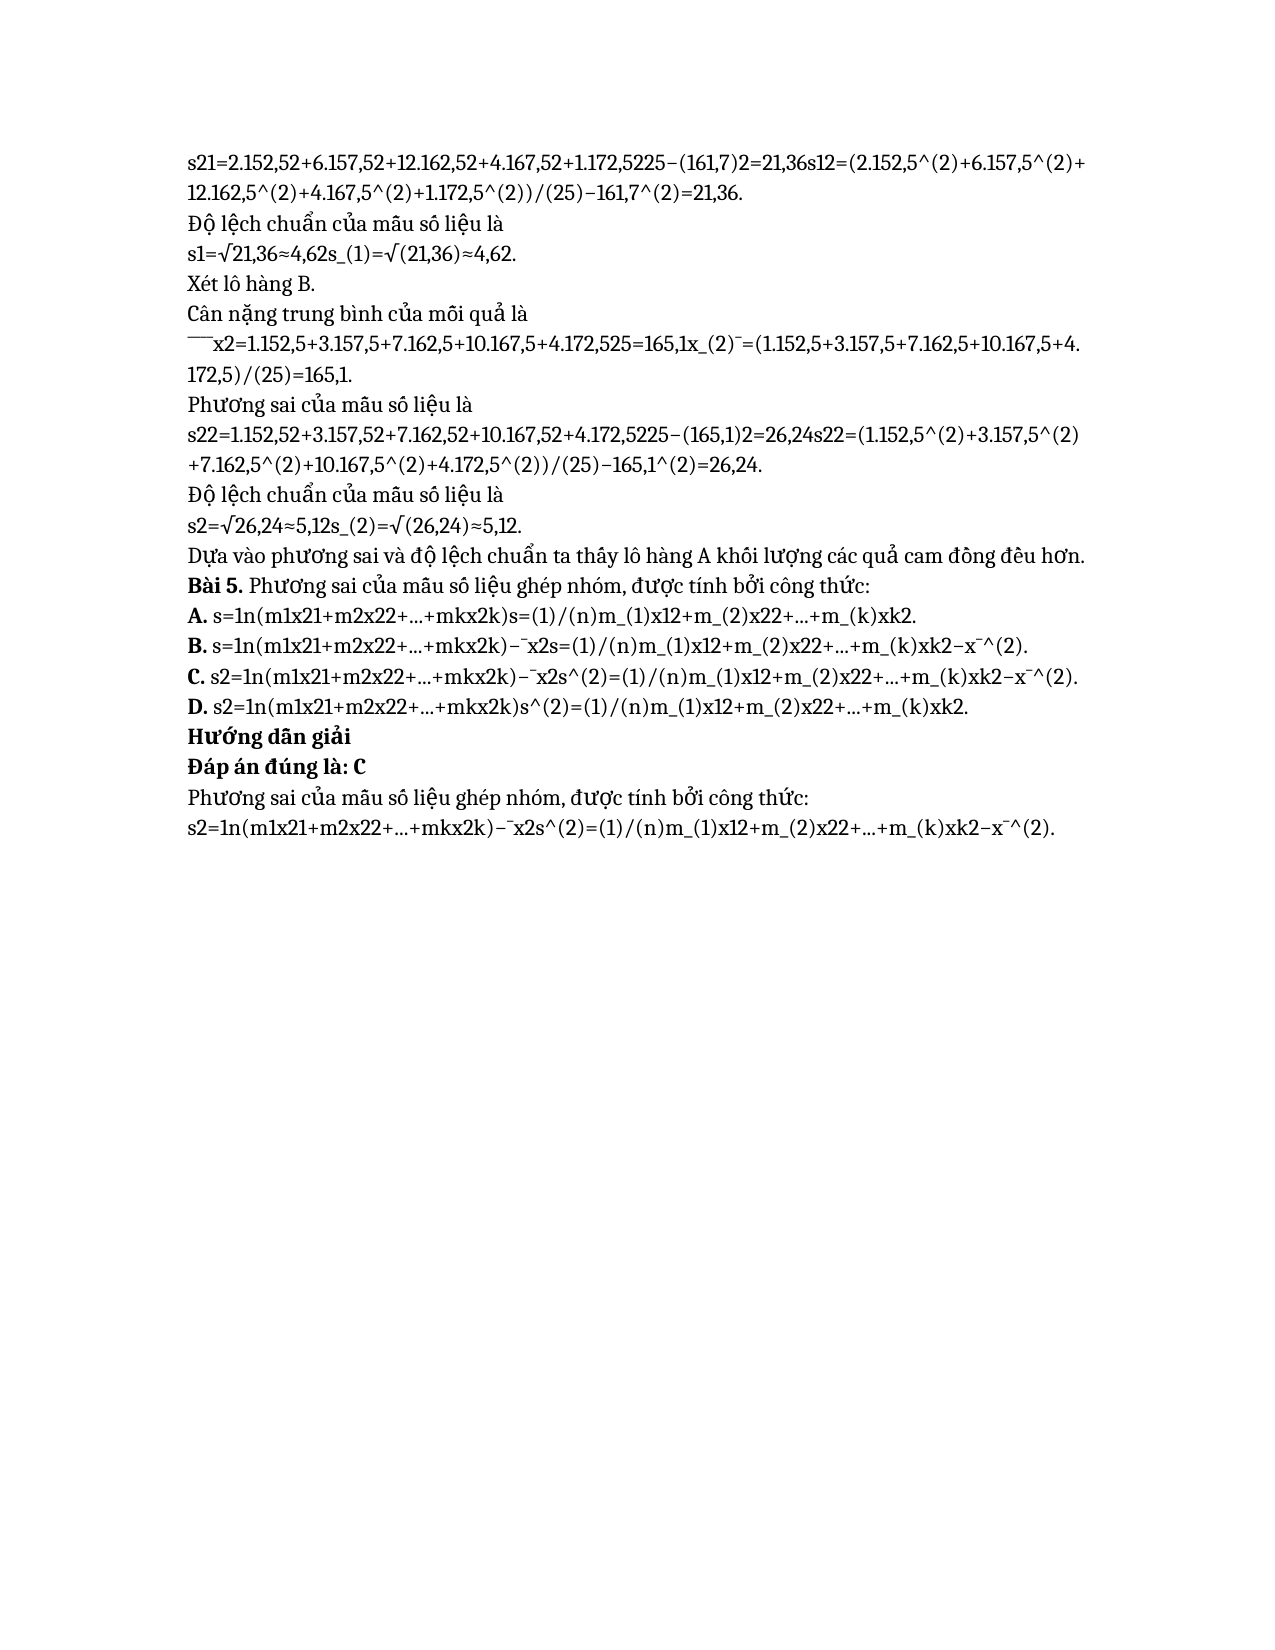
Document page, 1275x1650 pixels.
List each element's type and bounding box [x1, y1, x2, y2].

text [187, 150, 1087, 871]
